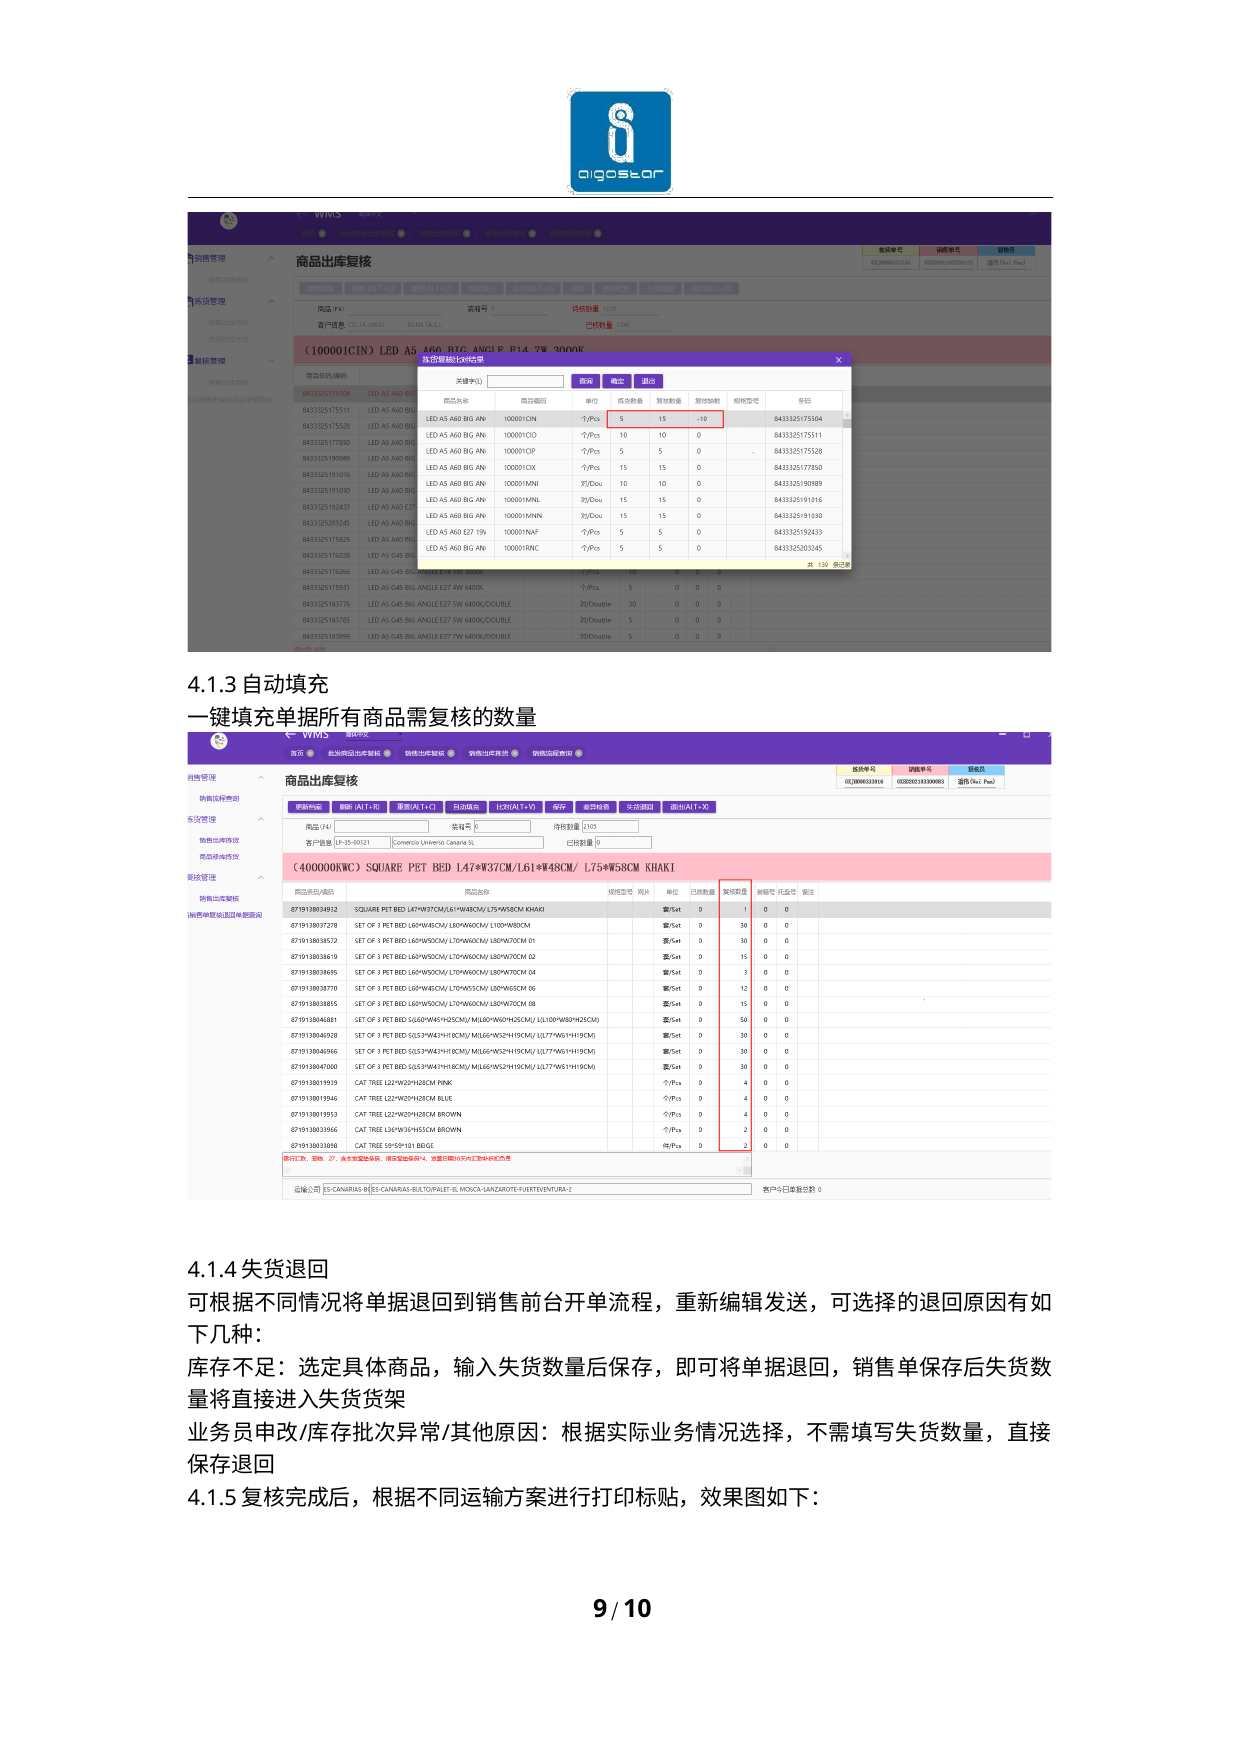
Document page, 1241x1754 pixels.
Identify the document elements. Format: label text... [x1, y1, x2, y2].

picture [187, 212, 1052, 652]
list 业务员申改/库存批次异常/其他原因：根据实际业务情况选择，不需填写失货数量，直接保存退回 [187, 1414, 1053, 1479]
list 一键填充单据所有商品需复核的数量 [187, 699, 1053, 732]
list 可根据不同情况将单据退回到销售前台开单流程，重新编辑发送，可选择的退回原因有如下几种： [187, 1284, 1053, 1349]
picture [567, 88, 674, 195]
list 4.1.4失货退回 [187, 1252, 1053, 1284]
list 4.1.5复核完成后，根据不同运输方案进行打印标贴，效果图如下： [187, 1479, 1053, 1512]
list 库存不足：选定具体商品，输入失货数量后保存，即可将单据退回，销售单保存后失货数量将直接进入失货货架 [187, 1349, 1053, 1414]
list 4.1.3自动填充 [187, 667, 1053, 699]
picture [187, 732, 1052, 1200]
